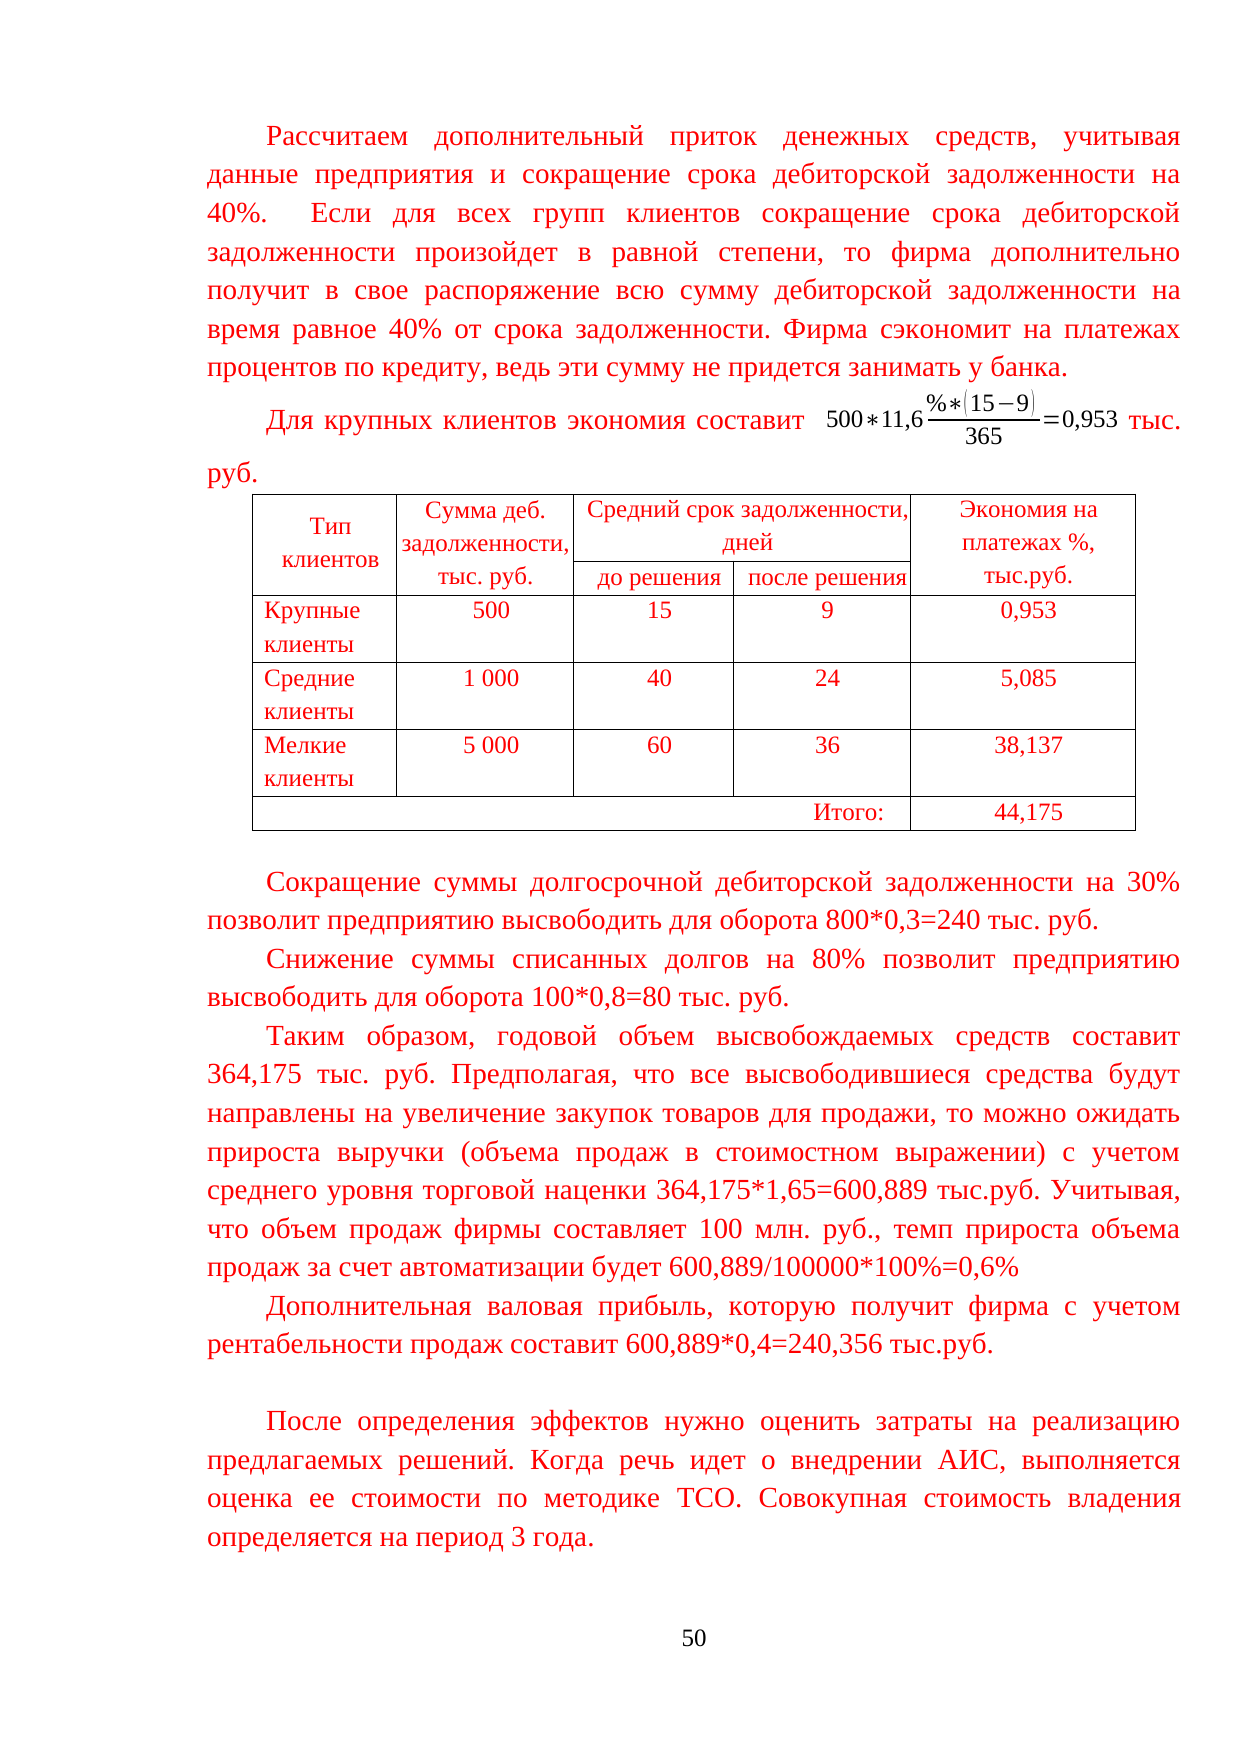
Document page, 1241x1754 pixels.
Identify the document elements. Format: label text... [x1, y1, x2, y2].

table_header Экономия на платежах %, тыс.руб. [911, 495, 1135, 594]
table_cell 15 [574, 596, 733, 662]
table_header Средний срок задолженности, дней [574, 495, 910, 561]
text Таким образом, годовой объем высвобождаемых средств составит 364,175 тыс. руб. Предполагая, что все высвободившиеся средства будут направлены на увеличение закупок товаров для продажи, то можно ожидать прироста выручки (объема продаж в стоимостном выражении) с учетом среднего уровня торговой наценки 364,175*1,65=600,889 тыс.руб. Учитывая, что объем продаж фирмы составляет 100 млн. руб., темп прироста объема продаж за счет автоматизации будет 600,889/100000*100%=0,6% [207, 1018, 1181, 1283]
text Снижение суммы списанных долгов на 80% позволит предприятию высвободить для оборота 100*0,8=80 тыс. руб. [207, 941, 1181, 1013]
table_cell 1 000 [397, 663, 573, 729]
text Рассчитаем дополнительный приток денежных средств, учитывая данные предприятия и сокращение срока дебиторской задолженности на 40%. Если для всех групп клиентов сокращение срока дебиторской задолженности произойдет в равной степени, то фирма дополнительно получит в свое распоряжение всю сумму дебиторской задолженности на время равное 40% от срока задолженности. Фирма сэкономит на платежах процентов по кредиту, ведь эти сумму не придется занимать у банка. [207, 118, 1181, 383]
table_cell Крупные клиенты [253, 596, 396, 662]
table_cell 0,953 [911, 596, 1135, 662]
table_header Сумма деб. задолженности, тыс. руб. [397, 495, 573, 594]
table_cell 9 [734, 596, 910, 662]
text Дополнительная валовая прибыль, которую получит фирма с учетом рентабельности продаж составит 600,889*0,4=240,356 тыс.руб. [207, 1288, 1181, 1360]
table_cell Средние клиенты [253, 663, 396, 729]
table_cell 44,175 [911, 797, 1135, 830]
text Сокращение суммы долгосрочной дебиторской задолженности на 30% позволит предприятию высвободить для оборота 800*0,3=240 тыс. руб. [207, 864, 1181, 936]
table_cell 5 000 [397, 730, 573, 796]
table_cell 24 [734, 663, 910, 729]
table_cell после решения [734, 562, 910, 594]
text Для крупных клиентов экономия составит тыс. руб. [207, 388, 1181, 488]
table_cell 36 [734, 730, 910, 796]
text После определения эффектов нужно оценить затраты на реализацию предлагаемых решений. Когда речь идет о внедрении АИС, выполняется оценка ее стоимости по методике TCO. Совокупная стоимость владения определяется на период 3 года. [207, 1403, 1181, 1553]
table_cell до решения [574, 562, 733, 594]
table_cell Итого: [253, 797, 910, 830]
table_cell 60 [574, 730, 733, 796]
table_cell 40 [574, 663, 733, 729]
table_cell 5,085 [911, 663, 1135, 729]
table_cell 38,137 [911, 730, 1135, 796]
table_header Тип клиентов [253, 495, 396, 594]
table_cell 500 [397, 596, 573, 662]
table_cell Мелкие клиенты [253, 730, 396, 796]
